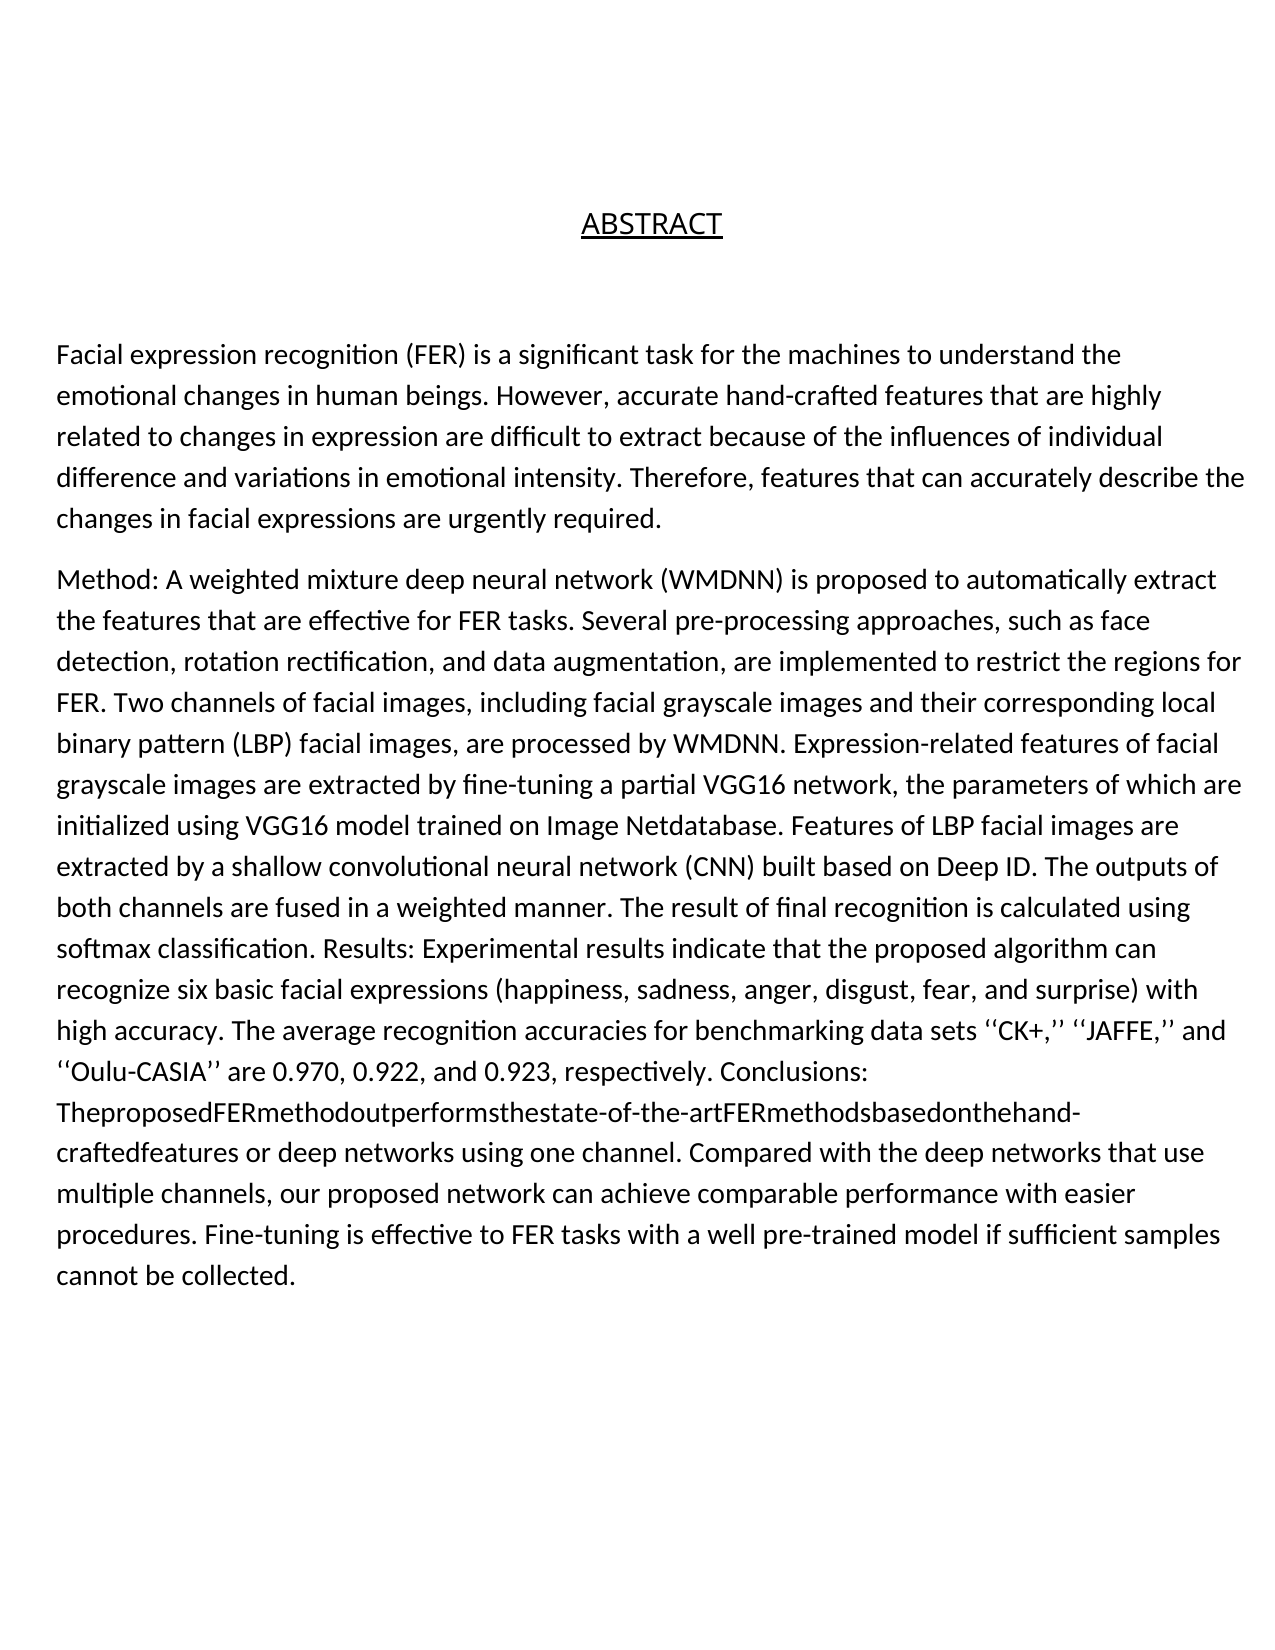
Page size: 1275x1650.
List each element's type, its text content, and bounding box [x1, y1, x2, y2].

text ABSTRACT [56, 203, 1247, 243]
text Facial expression recognition (FER) is a signiﬁcant task for the machines to understand the emotional changes in human beings. However, accurate hand-crafted features that are highly related to changes in expression are difﬁcult to extract because of the inﬂuences of individual difference and variations in emotional intensity. Therefore, features that can accurately describe the changes in facial expressions are urgently required. [56, 336, 1247, 535]
text Method: A weighted mixture deep neural network (WMDNN) is proposed to automatically extract the features that are effective for FER tasks. Several pre-processing approaches, such as face detection, rotation rectiﬁcation, and data augmentation, are implemented to restrict the regions for FER. Two channels of facial images, including facial grayscale images and their corresponding local binary pattern (LBP) facial images, are processed by WMDNN. Expression-related features of facial grayscale images are extracted by ﬁne-tuning a partial VGG16 network, the parameters of which are initialized using VGG16 model trained on Image Netdatabase. Features of LBP facial images are extracted by a shallow convolutional neural network (CNN) built based on Deep ID. The outputs of both channels are fused in a weighted manner. The result of ﬁnal recognition is calculated using softmax classiﬁcation. Results: Experimental results indicate that the proposed algorithm can recognize six basic facial expressions (happiness, sadness, anger, disgust, fear, and surprise) with high accuracy. The average recognition accuracies for benchmarking data sets ‘‘CK+,’’ ‘‘JAFFE,’’ and ‘‘Oulu-CASIA’’ are 0.970, 0.922, and 0.923, respectively. Conclusions: TheproposedFERmethodoutperformsthestate-of-the-artFERmethodsbasedonthehand-craftedfeatures or deep networks using one channel. Compared with the deep networks that use multiple channels, our proposed network can achieve comparable performance with easier procedures. Fine-tuning is effective to FER tasks with a well pre-trained model if sufﬁcient samples cannot be collected. [56, 561, 1247, 1293]
